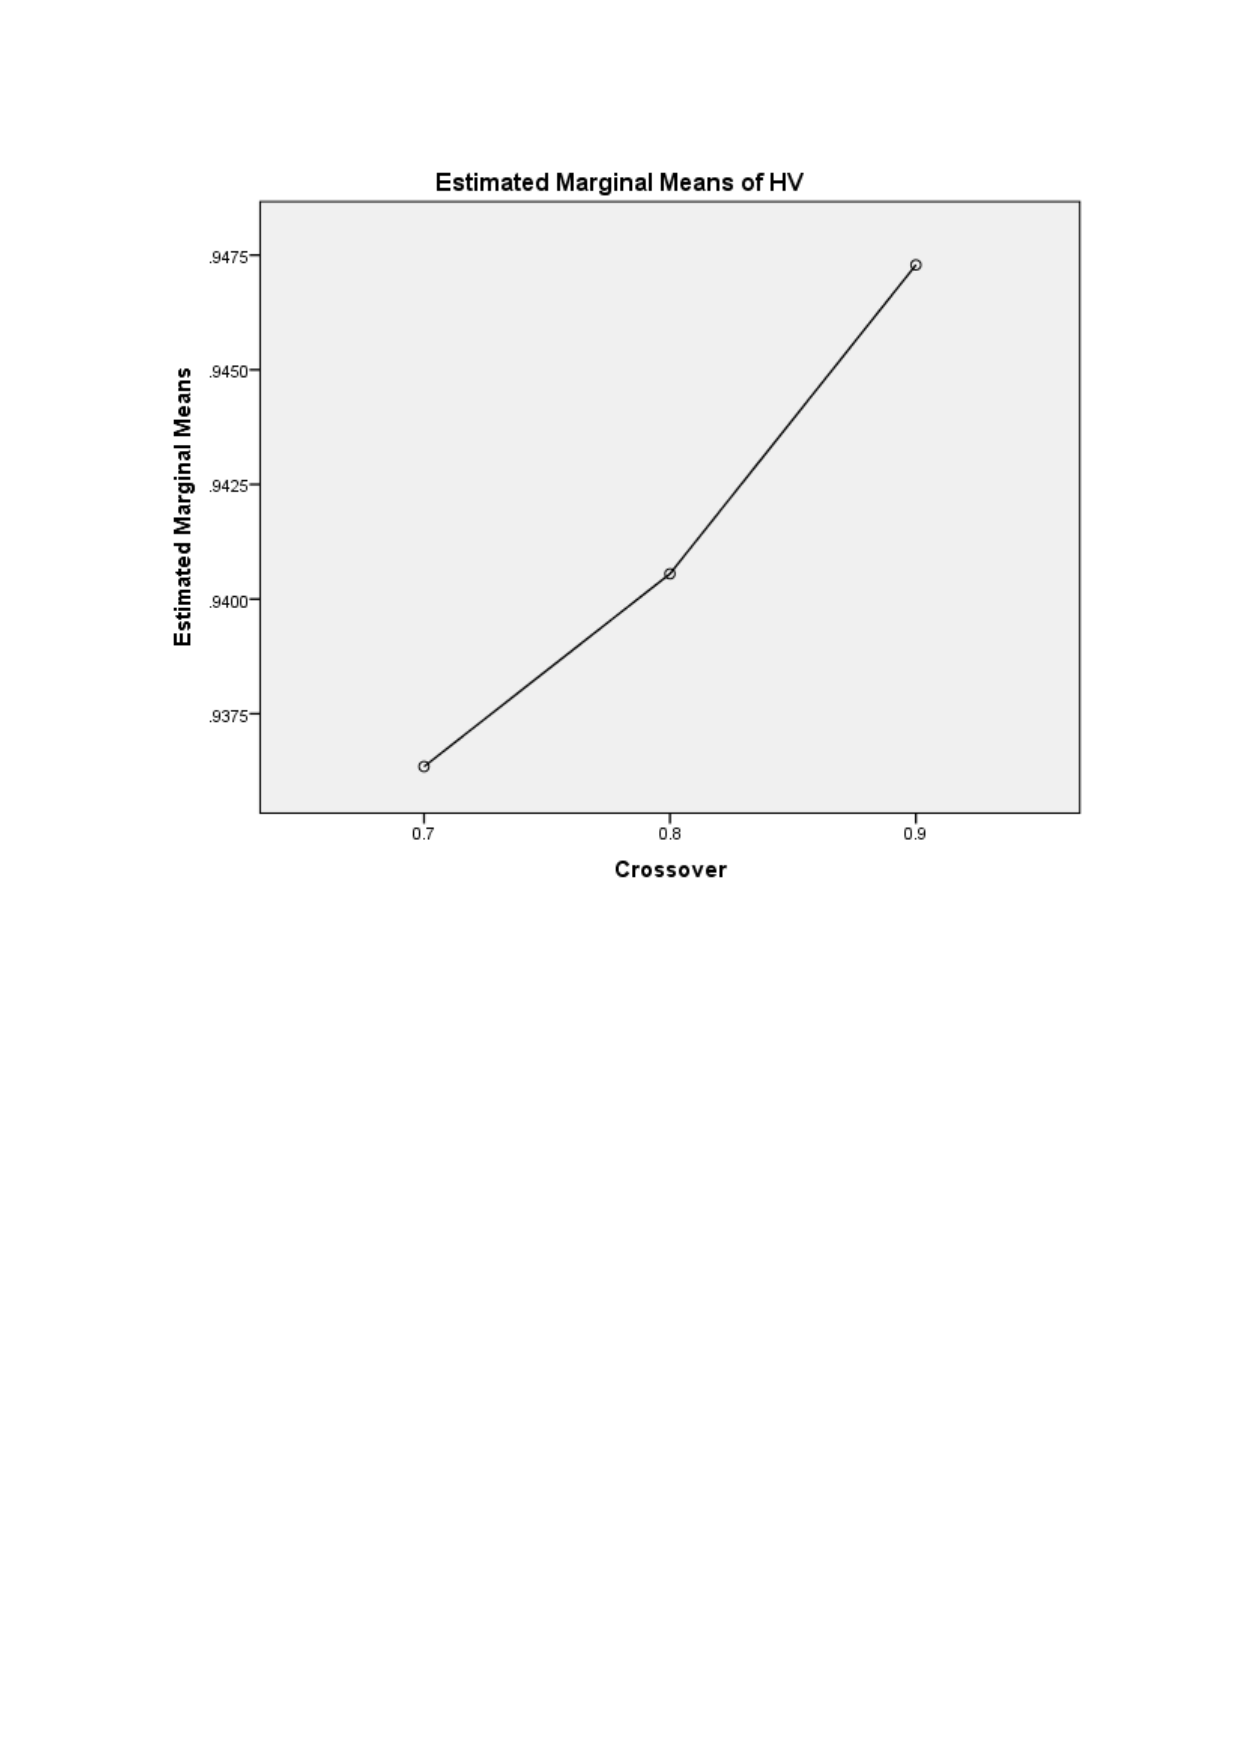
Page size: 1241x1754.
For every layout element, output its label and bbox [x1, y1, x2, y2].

picture [150, 150, 1090, 903]
